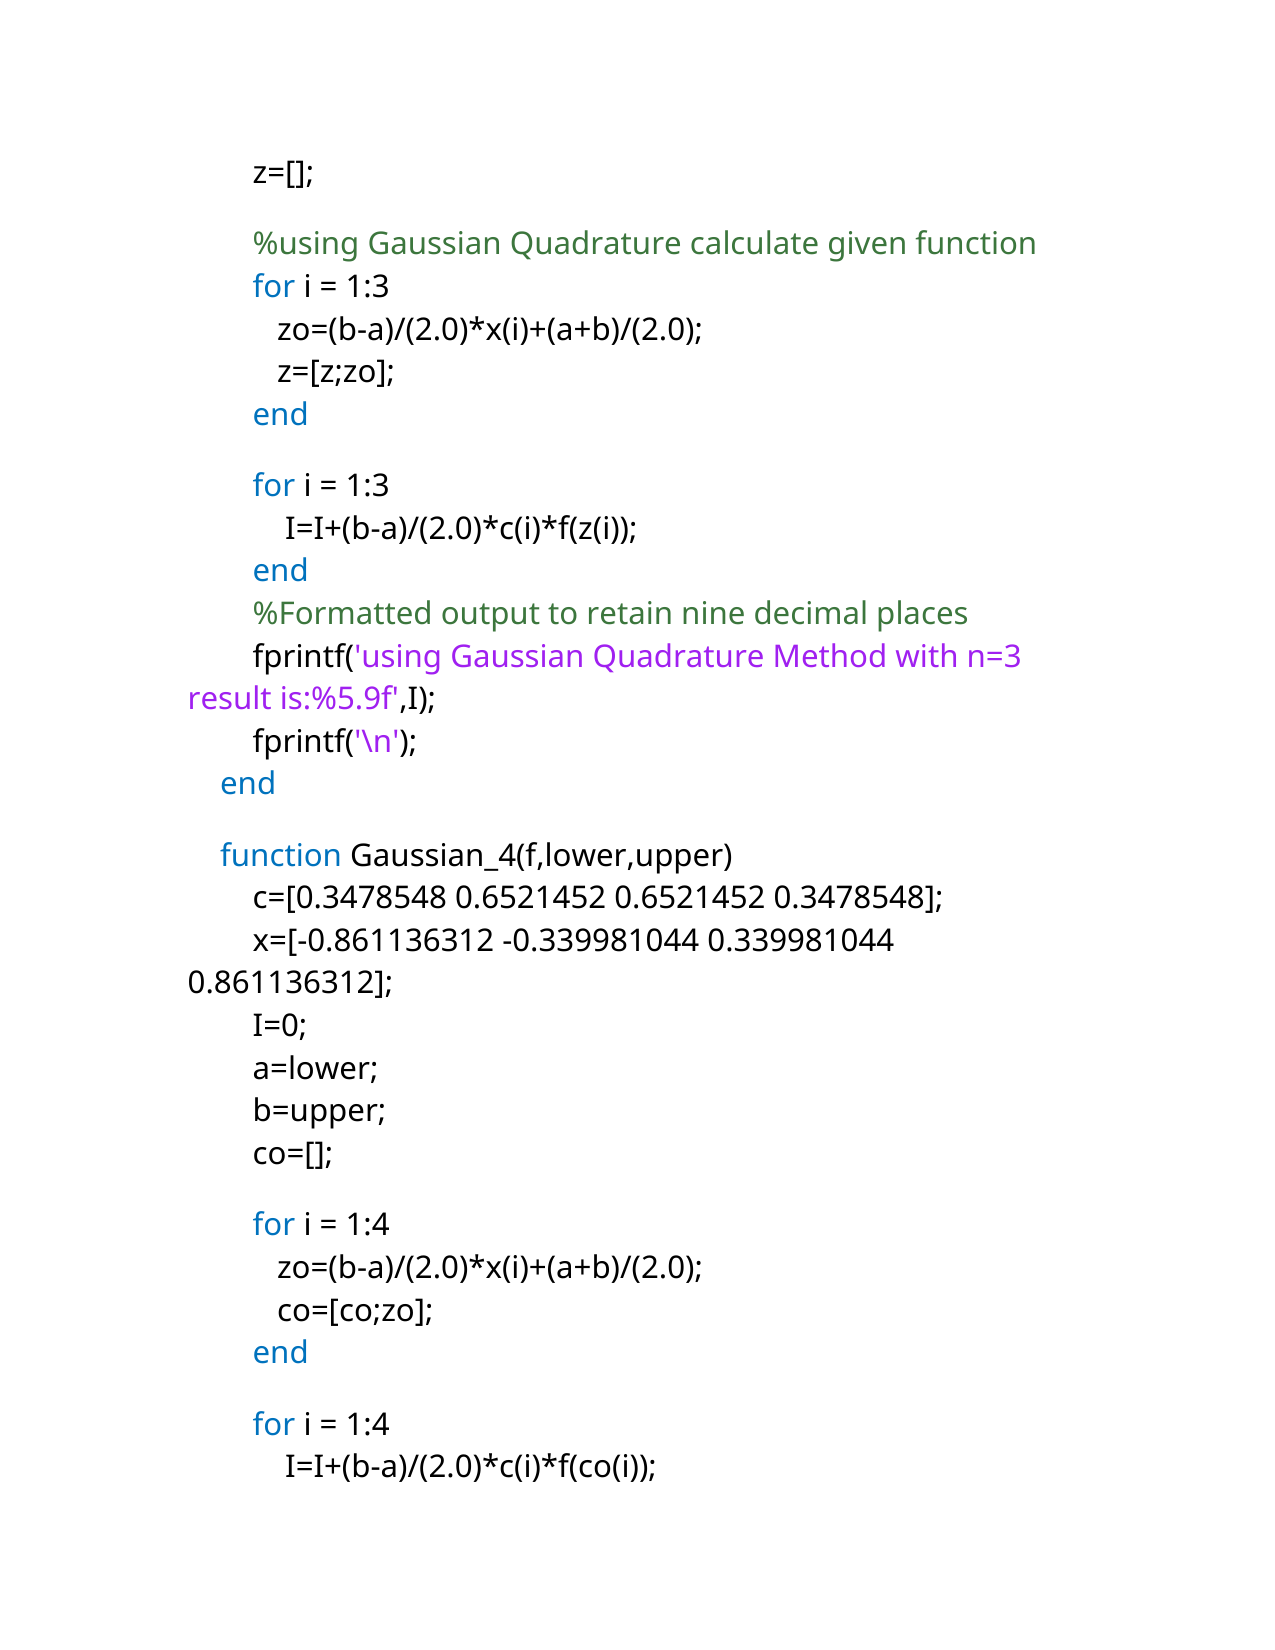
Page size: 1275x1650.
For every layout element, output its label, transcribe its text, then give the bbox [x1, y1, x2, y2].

text end [187, 761, 1087, 804]
text I=I+(b-a)/(2.0)*c(i)*f(co(i)); [187, 1444, 1087, 1487]
text function Gaussian_4(f,lower,upper) [187, 833, 1087, 875]
text end [187, 392, 1087, 434]
text a=lower; [187, 1046, 1087, 1088]
text fprintf('using Gaussian Quadrature Method with n=3 result is:%5.9f',I); [187, 633, 1087, 719]
text zo=(b-a)/(2.0)*x(i)+(a+b)/(2.0); [187, 307, 1087, 349]
text x=[-0.861136312 -0.339981044 0.339981044 0.861136312]; [187, 918, 1087, 1003]
text for i = 1:3 [187, 264, 1087, 307]
text end [187, 548, 1087, 591]
text c=[0.3478548 0.6521452 0.6521452 0.3478548]; [187, 875, 1087, 918]
text co=[]; [187, 1131, 1087, 1173]
text for i = 1:4 [187, 1401, 1087, 1444]
text I=0; [187, 1003, 1087, 1046]
text b=upper; [187, 1088, 1087, 1131]
text for i = 1:3 [187, 463, 1087, 506]
text end [187, 1330, 1087, 1373]
text I=I+(b-a)/(2.0)*c(i)*f(z(i)); [187, 506, 1087, 548]
text co=[co;zo]; [187, 1287, 1087, 1330]
text fprintf('\n'); [187, 719, 1087, 761]
text z=[z;zo]; [187, 349, 1087, 392]
text for i = 1:4 [187, 1202, 1087, 1245]
text %Formatted output to retain nine decimal places [187, 591, 1087, 633]
text z=[]; [187, 150, 1087, 193]
text %using Gaussian Quadrature calculate given function [187, 221, 1087, 264]
text zo=(b-a)/(2.0)*x(i)+(a+b)/(2.0); [187, 1245, 1087, 1287]
